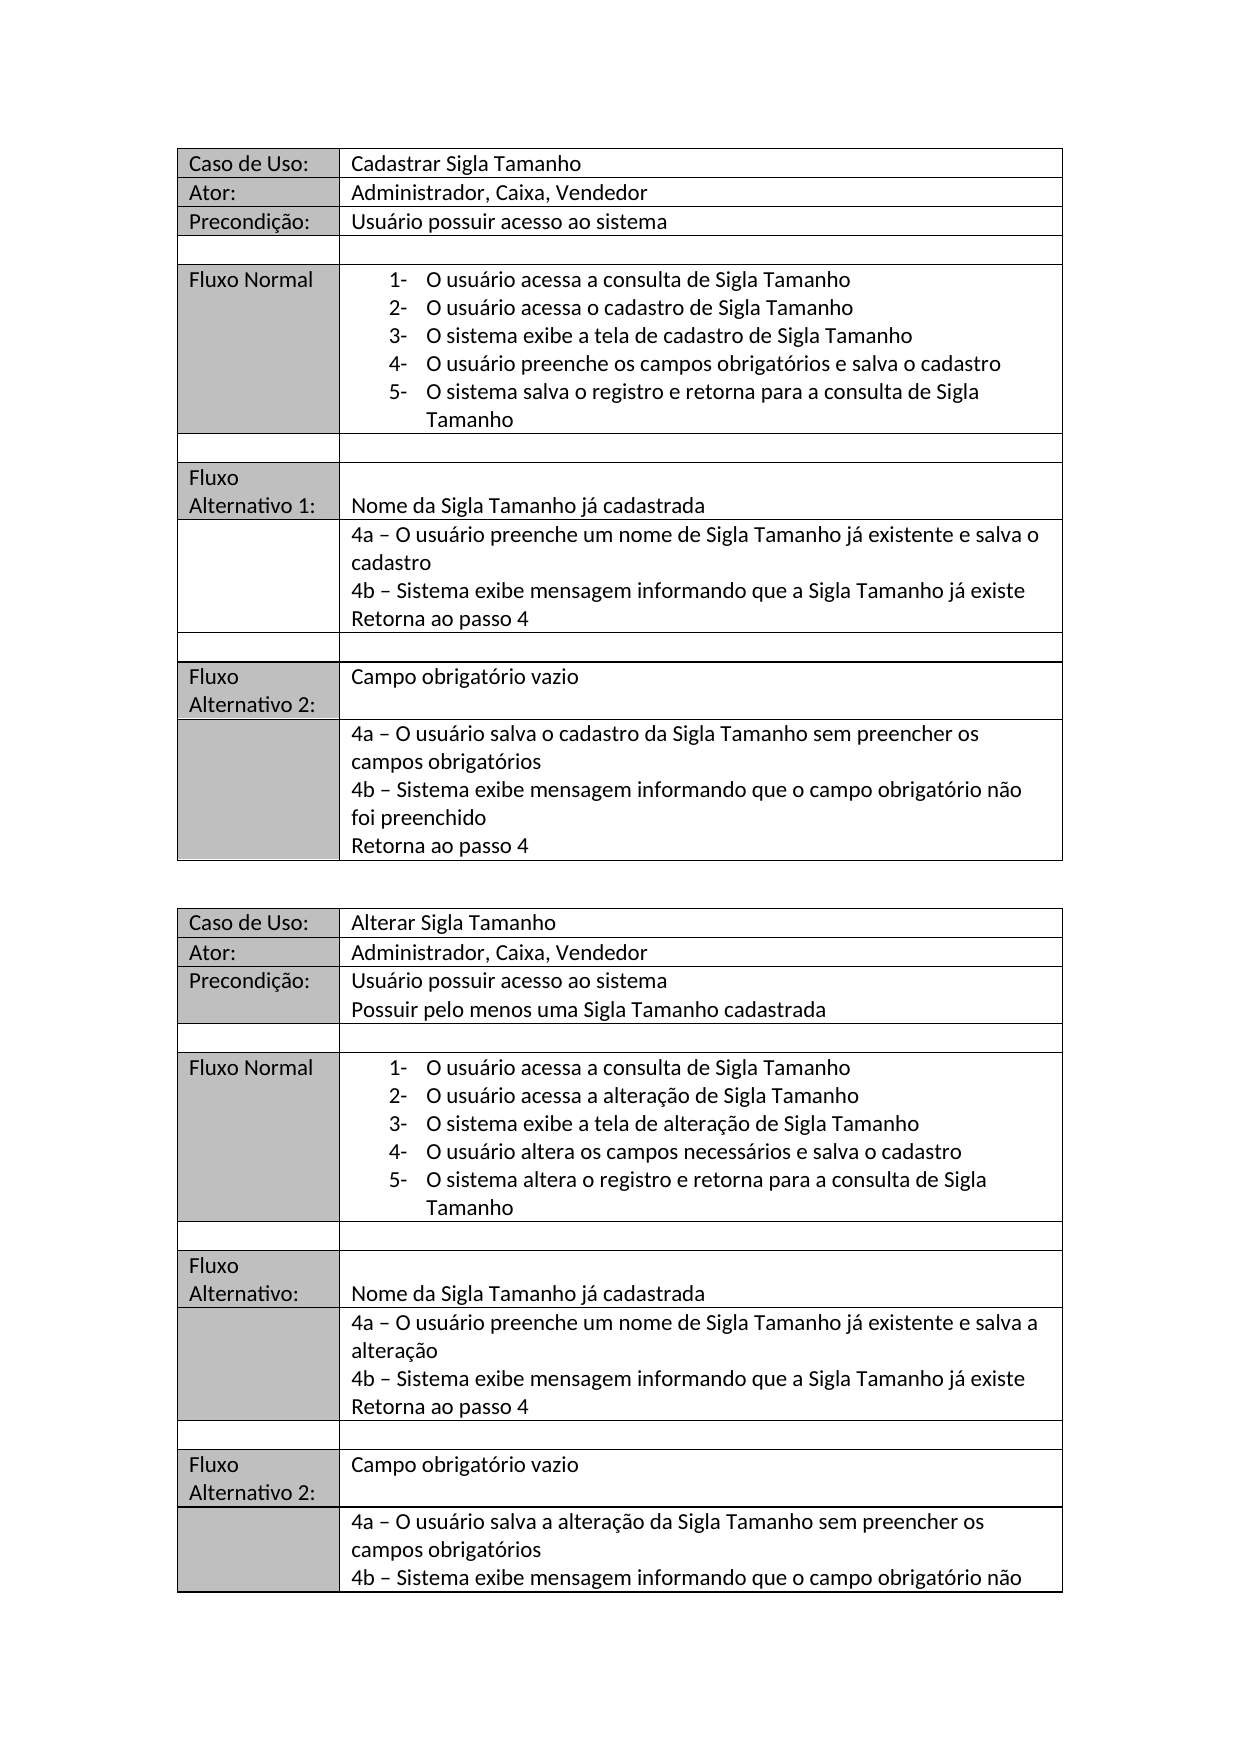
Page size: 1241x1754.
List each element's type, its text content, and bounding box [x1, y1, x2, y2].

table_cell Campo obrigatório vazio [340, 1450, 1062, 1506]
table_cell 4a – O usuário preenche um nome de Sigla Tamanho já existente e salva o cadastro 4b – Sistema exibe mensagem informando que a Sigla Tamanho já existe Retorna ao passo 4 [340, 520, 1062, 632]
table_cell Campo obrigatório vazio [340, 663, 1062, 718]
table_cell Nome da Sigla Tamanho já cadastrada [340, 463, 1062, 519]
table_cell [340, 1024, 1062, 1052]
table_header Cadastrar Sigla Tamanho [340, 149, 1062, 177]
table_cell Ator: [178, 938, 339, 966]
table_header Alterar Sigla Tamanho [340, 909, 1062, 937]
table_cell 4a – O usuário salva o cadastro da Sigla Tamanho sem preencher os campos obrigatórios 4b – Sistema exibe mensagem informando que o campo obrigatório não foi preenchido Retorna ao passo 4 [340, 720, 1062, 859]
table_cell [340, 434, 1062, 462]
table_cell Administrador, Caixa, Vendedor [340, 938, 1062, 966]
table_header Caso de Uso: [178, 909, 339, 937]
table_cell Fluxo Alternativo 2: [178, 1450, 339, 1506]
table_cell 4a – O usuário preenche um nome de Sigla Tamanho já existente e salva a alteração 4b – Sistema exibe mensagem informando que a Sigla Tamanho já existe Retorna ao passo 4 [340, 1308, 1062, 1420]
table_cell [178, 1508, 339, 1591]
table_cell Administrador, Caixa, Vendedor [340, 178, 1062, 206]
table_cell Fluxo Alternativo 1: [178, 463, 339, 519]
table_cell [340, 1421, 1062, 1449]
table_cell [178, 720, 339, 859]
table_cell O usuário acessa a consulta de Sigla Tamanho O usuário acessa a alteração de Sigla Tamanho O sistema exibe a tela de alteração de Sigla Tamanho O usuário altera os campos necessários e salva o cadastro O sistema altera o registro e retorna para a consulta de Sigla Tamanho [340, 1053, 1062, 1221]
table_cell Usuário possuir acesso ao sistema Possuir pelo menos uma Sigla Tamanho cadastrada [340, 967, 1062, 1023]
table_cell [340, 1222, 1062, 1250]
table_cell [178, 520, 339, 632]
table_cell Fluxo Normal [178, 265, 339, 433]
table_cell Fluxo Alternativo 2: [178, 663, 339, 718]
table_cell [178, 1308, 339, 1420]
table_cell Fluxo Normal [178, 1053, 339, 1221]
table_header Caso de Uso: [178, 149, 339, 177]
table_cell [178, 633, 339, 661]
table_cell O usuário acessa a consulta de Sigla Tamanho O usuário acessa o cadastro de Sigla Tamanho O sistema exibe a tela de cadastro de Sigla Tamanho O usuário preenche os campos obrigatórios e salva o cadastro O sistema salva o registro e retorna para a consulta de Sigla Tamanho [340, 265, 1062, 433]
table_cell [340, 633, 1062, 661]
table_cell Precondição: [178, 207, 339, 235]
table_cell [178, 1024, 339, 1052]
table_cell [340, 236, 1062, 264]
table_cell Usuário possuir acesso ao sistema [340, 207, 1062, 235]
table_cell Nome da Sigla Tamanho já cadastrada [340, 1251, 1062, 1307]
table_cell Precondição: [178, 967, 339, 1023]
table_cell [178, 1222, 339, 1250]
table_cell [178, 1421, 339, 1449]
table_cell [178, 236, 339, 264]
table_cell [178, 434, 339, 462]
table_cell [340, 1508, 1062, 1591]
table_cell Fluxo Alternativo: [178, 1251, 339, 1307]
table_cell Ator: [178, 178, 339, 206]
